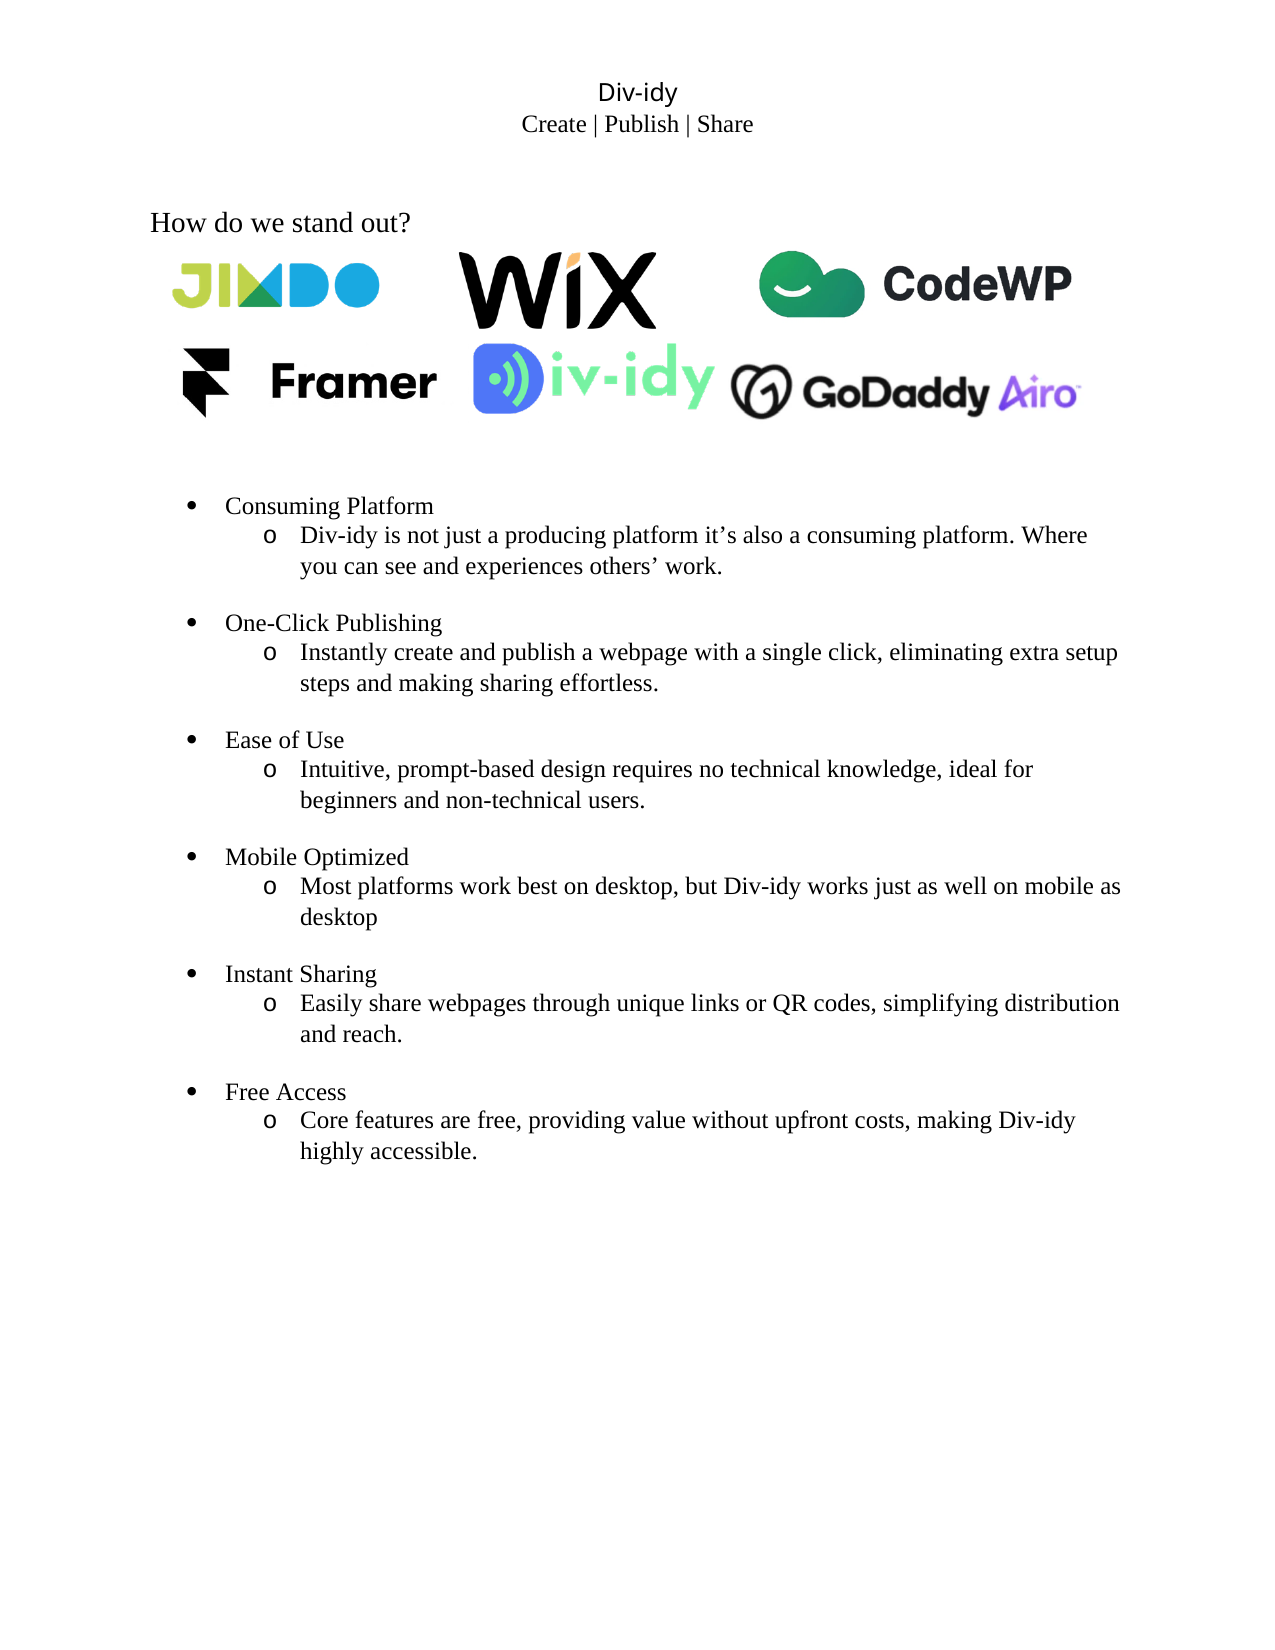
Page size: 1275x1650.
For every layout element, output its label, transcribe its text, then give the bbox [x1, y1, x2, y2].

picture [150, 252, 1093, 424]
list Free Access [187, 1077, 1125, 1105]
list Ease of Use [187, 725, 1125, 754]
list Easily share webpages through unique links or QR codes, simplifying distribution and reach. [262, 988, 1125, 1048]
list Instantly create and publish a webpage with a single click, eliminating extra setup steps and making sharing effortless. [262, 637, 1125, 697]
list Consuming Platform [187, 491, 1125, 520]
picture [150, 241, 401, 329]
list Intuitive, prompt-based design requires no technical knowledge, ideal for beginners and non-technical users. [262, 754, 1125, 814]
list Div-idy is not just a producing platform it’s also a consuming platform. Where you can see and experiences others’ work. [262, 520, 1125, 579]
list Mobile Optimized [187, 842, 1125, 871]
list Core features are free, providing value without upfront costs, making Div-idy highly accessible. [262, 1105, 1125, 1165]
picture [753, 238, 1079, 329]
list Instant Sharing [187, 959, 1125, 988]
text How do we stand out? [150, 205, 1125, 239]
list One-Click Publishing [187, 608, 1125, 637]
list Most platforms work best on desktop, but Div-idy works just as well on mobile as desktop [262, 871, 1125, 931]
